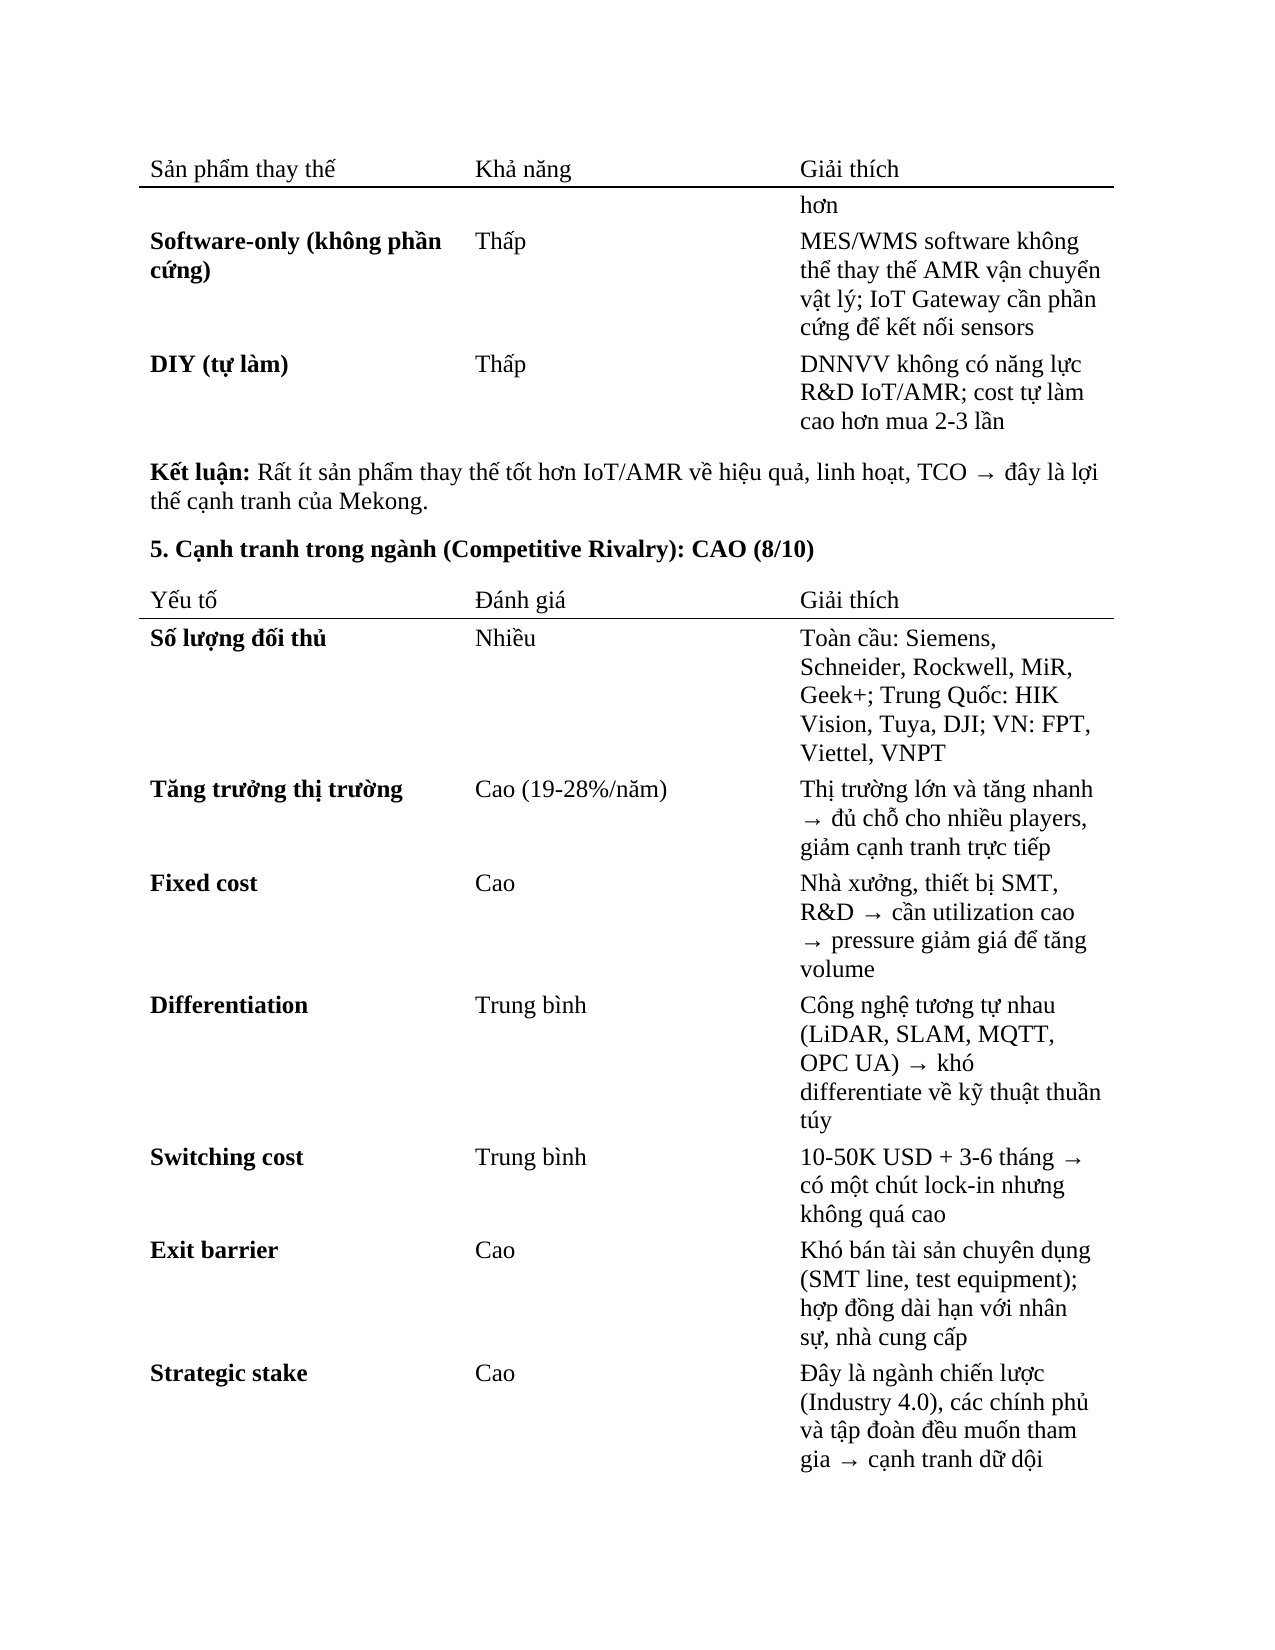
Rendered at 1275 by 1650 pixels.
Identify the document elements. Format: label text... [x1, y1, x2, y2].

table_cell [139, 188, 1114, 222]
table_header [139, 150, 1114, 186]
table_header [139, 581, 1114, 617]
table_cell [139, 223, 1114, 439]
text 5. Cạnh tranh trong ngành (Competitive Rivalry): CAO (8/10) [150, 534, 1125, 562]
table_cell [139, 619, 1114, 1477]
text Kết luận: Rất ít sản phẩm thay thế tốt hơn IoT/AMR về hiệu quả, linh hoạt, TCO → đây là lợi thế cạnh tranh của Mekong. [150, 457, 1125, 515]
